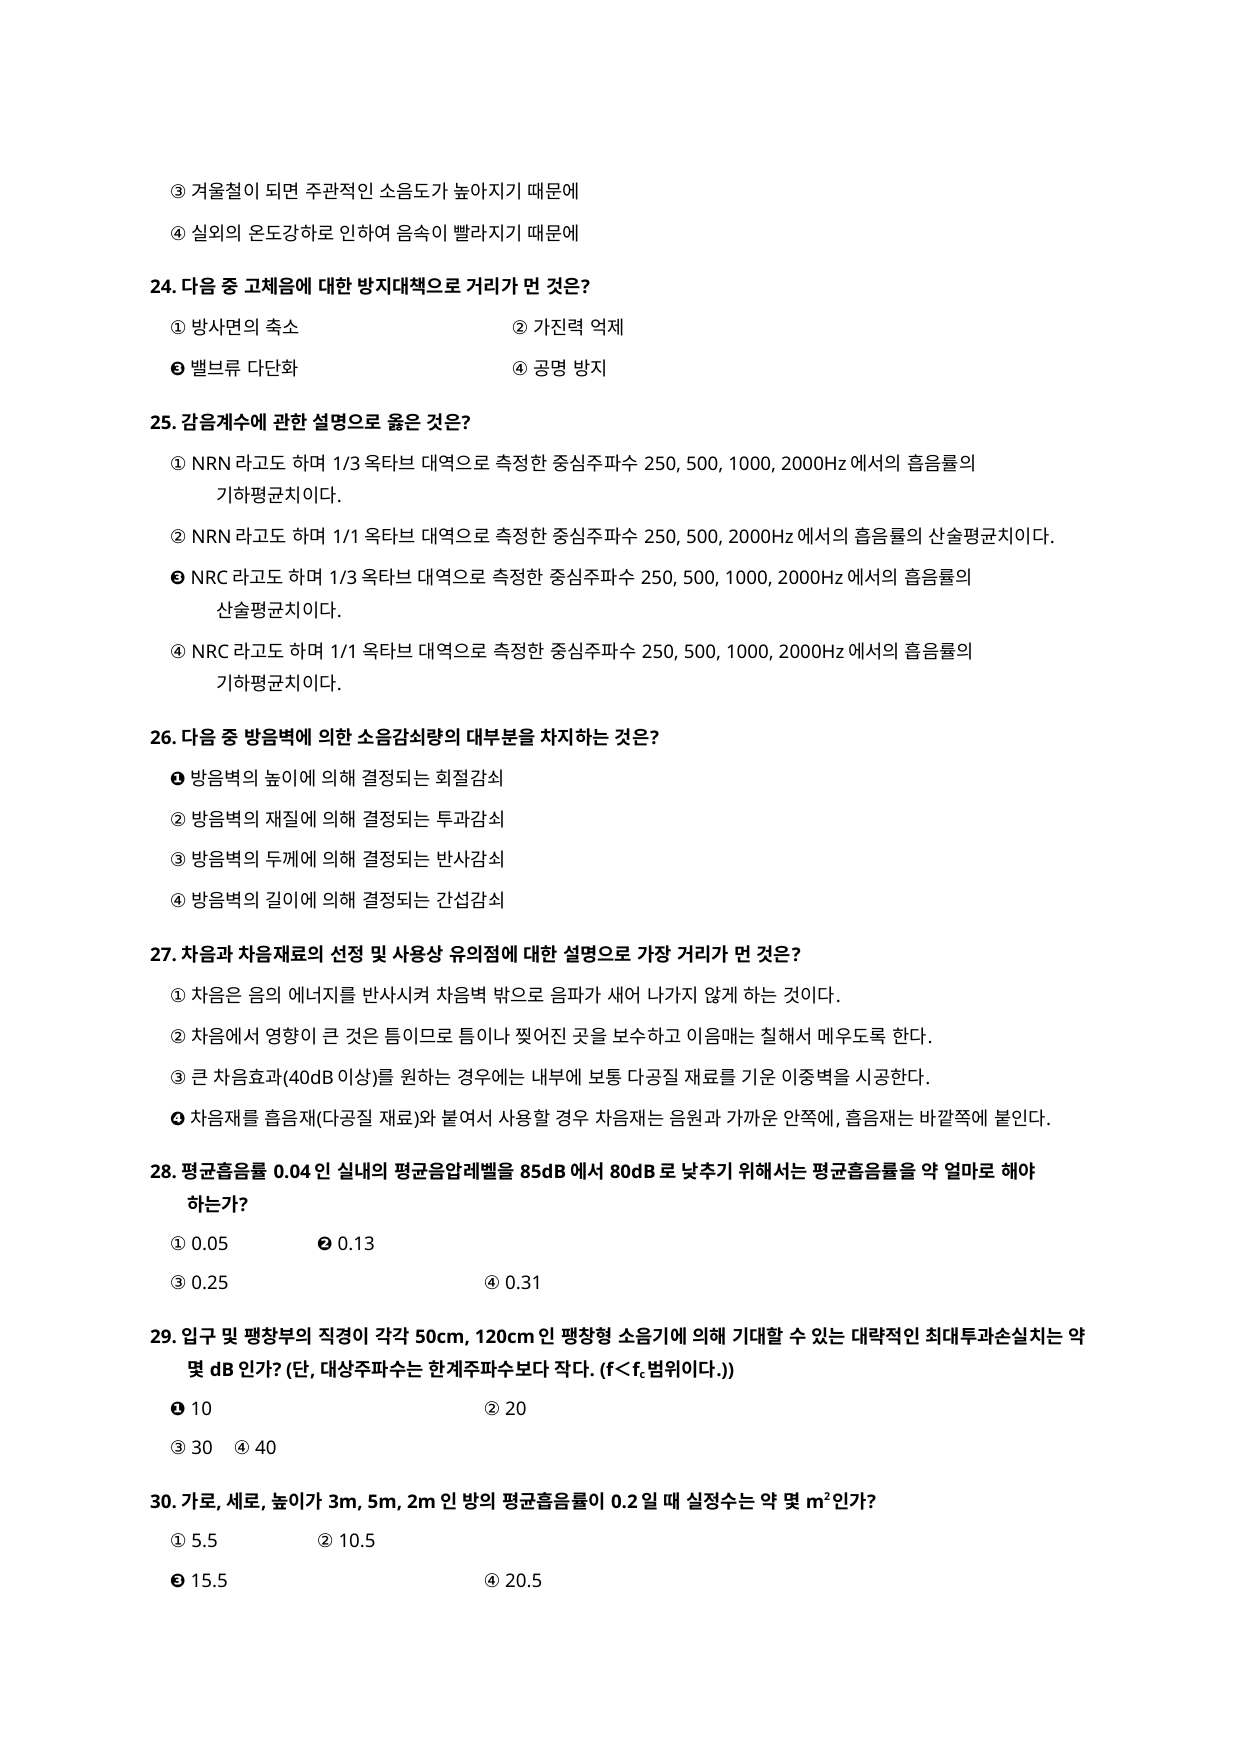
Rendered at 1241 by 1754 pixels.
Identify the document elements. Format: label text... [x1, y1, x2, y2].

text ❸ NRC라고도 하며 1/3옥타브 대역으로 측정한 중심주파수 250, 500, 1000, 2000Hz에서의 흡음률의 산술평균치이다. [150, 563, 1090, 622]
text ④ 방음벽의 길이에 의해 결정되는 간섭감쇠 [150, 886, 1090, 913]
text 27. 차음과 차음재료의 선정 및 사용상 유의점에 대한 설명으로 가장 거리가 먼 것은? [150, 939, 1090, 967]
text ❹ 차음재를 흡음재(다공질 재료)와 붙여서 사용할 경우 차음재는 음원과 가까운 안쪽에, 흡음재는 바깥쪽에 붙인다. [150, 1103, 1090, 1130]
text 29. 입구 및 팽창부의 직경이 각각 50cm, 120cm인 팽창형 소음기에 의해 기대할 수 있는 대략적인 최대투과손실치는 약 몇 dB인가? (단, 대상주파수는 한계주파수보다 작다. (f＜fc범위이다.)) [150, 1322, 1090, 1381]
text ③ 겨울철이 되면 주관적인 소음도가 높아지기 때문에 [150, 177, 1090, 204]
text ③ 방음벽의 두께에 의해 결정되는 반사감쇠 [150, 845, 1090, 872]
text ① NRN라고도 하며 1/3옥타브 대역으로 측정한 중심주파수 250, 500, 1000, 2000Hz에서의 흡음률의 기하평균치이다. [150, 448, 1090, 508]
text ❸ 15.5 ④ 20.5 [150, 1567, 1090, 1593]
text ③ 0.25 ④ 0.31 [150, 1270, 1090, 1295]
text 24. 다음 중 고체음에 대한 방지대책으로 거리가 먼 것은? [150, 272, 1090, 299]
text 25. 감음계수에 관한 설명으로 옳은 것은? [150, 407, 1090, 434]
text ❸ 밸브류 다단화 ④ 공명 방지 [150, 354, 1090, 381]
text ② NRN라고도 하며 1/1옥타브 대역으로 측정한 중심주파수 250, 500, 2000Hz에서의 흡음률의 산술평균치이다. [150, 522, 1090, 549]
text ① 방사면의 축소 ② 가진력 억제 [150, 312, 1090, 340]
text ④ NRC라고도 하며 1/1옥타브 대역으로 측정한 중심주파수 250, 500, 1000, 2000Hz에서의 흡음률의 기하평균치이다. [150, 636, 1090, 696]
text 30. 가로, 세로, 높이가 3m, 5m, 2m인 방의 평균흡음률이 0.2일 때 실정수는 약 몇 m2인가? [150, 1487, 1090, 1514]
text ❶ 10 ② 20 [150, 1395, 1090, 1421]
text ④ 실외의 온도강하로 인하여 음속이 빨라지기 때문에 [150, 218, 1090, 245]
text 26. 다음 중 방음벽에 의한 소음감쇠량의 대부분을 차지하는 것은? [150, 722, 1090, 749]
text ③ 큰 차음효과(40dB이상)를 원하는 경우에는 내부에 보통 다공질 재료를 기운 이중벽을 시공한다. [150, 1062, 1090, 1089]
text 28. 평균흡음률 0.04인 실내의 평균음압레벨을 85dB에서 80dB로 낮추기 위해서는 평균흡음률을 약 얼마로 해야 하는가? [150, 1157, 1090, 1216]
text ② 방음벽의 재질에 의해 결정되는 투과감쇠 [150, 804, 1090, 831]
text ① 차음은 음의 에너지를 반사시켜 차음벽 밖으로 음파가 새어 나가지 않게 하는 것이다. [150, 980, 1090, 1008]
text ③ 30 ④ 40 [150, 1435, 1090, 1460]
text ② 차음에서 영향이 큰 것은 틈이므로 틈이나 찢어진 곳을 보수하고 이음매는 칠해서 메우도록 한다. [150, 1021, 1090, 1048]
text ① 0.05 ❷ 0.13 [150, 1230, 1090, 1256]
text ① 5.5 ② 10.5 [150, 1528, 1090, 1553]
text ❶ 방음벽의 높이에 의해 결정되는 회절감쇠 [150, 763, 1090, 790]
